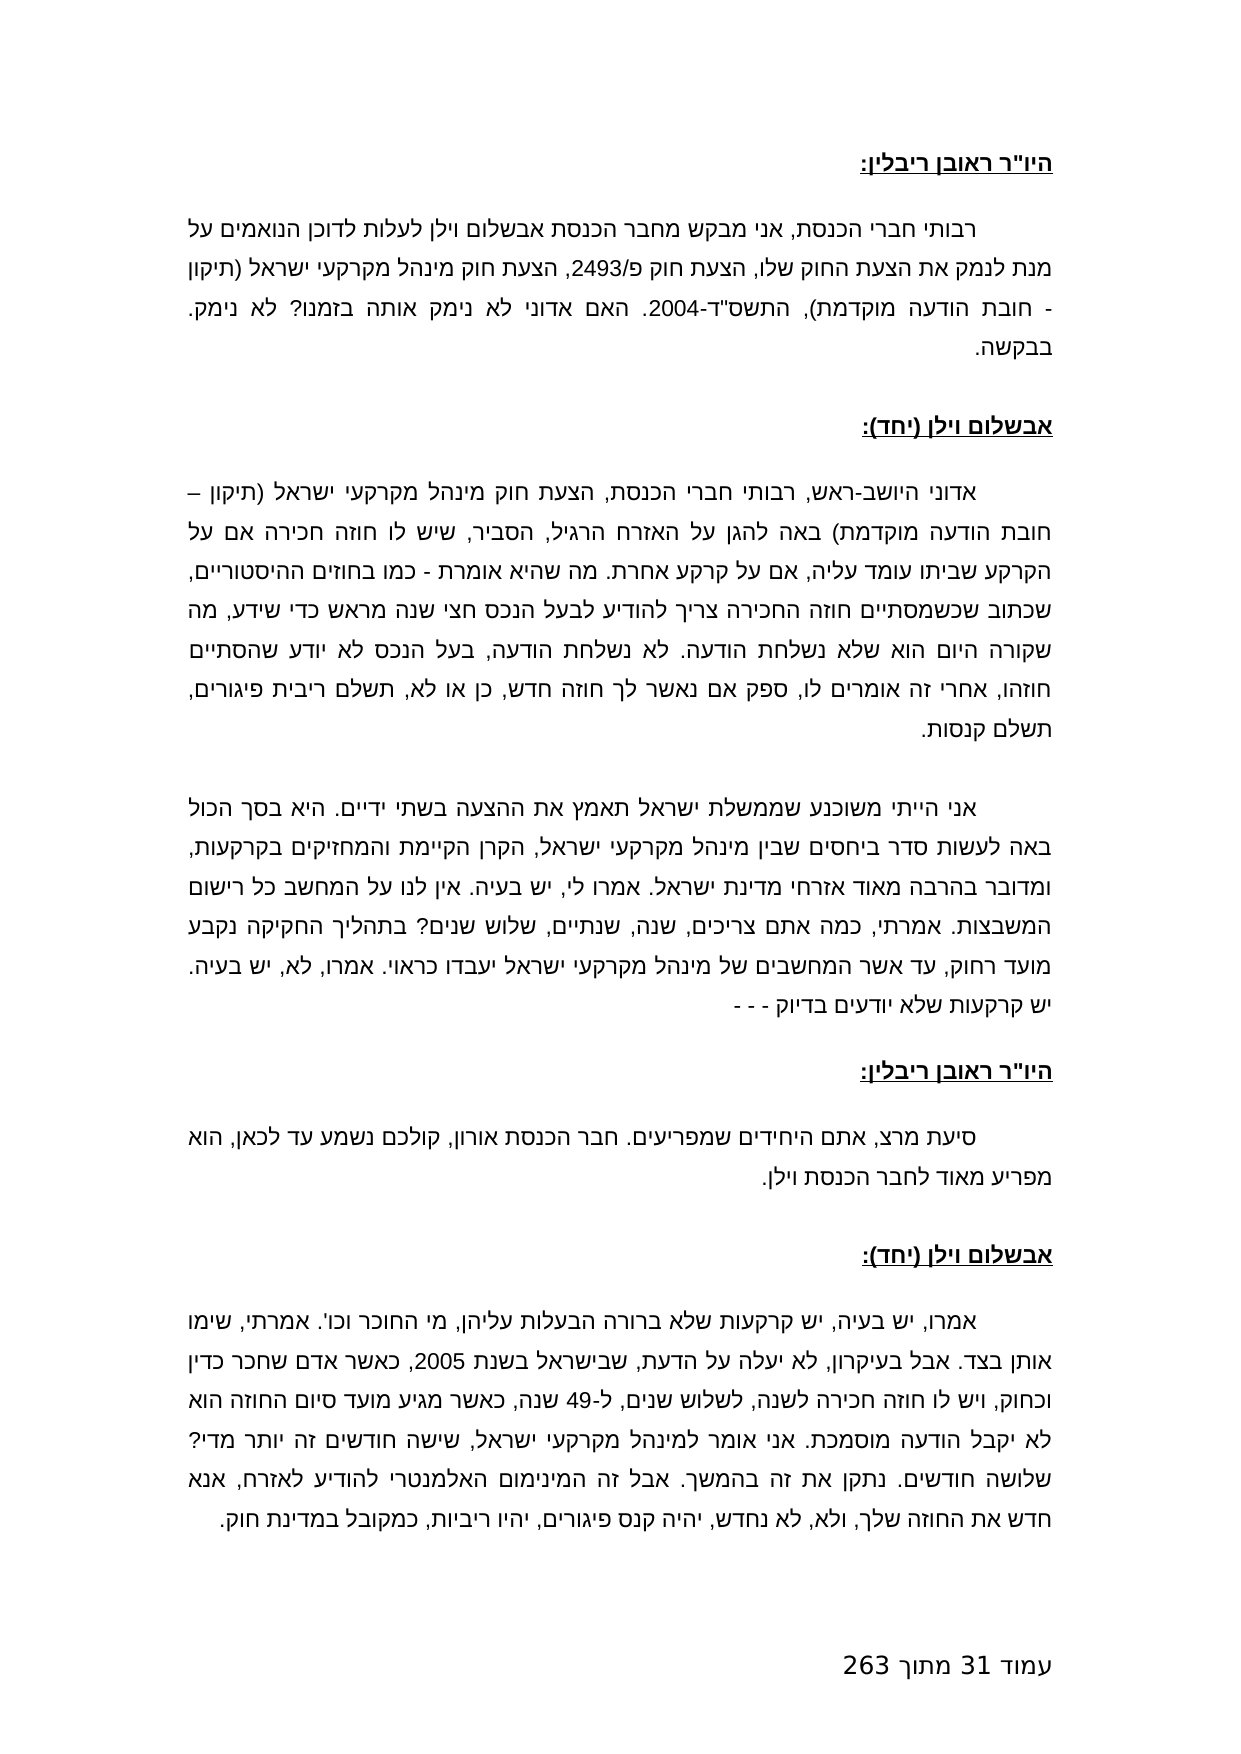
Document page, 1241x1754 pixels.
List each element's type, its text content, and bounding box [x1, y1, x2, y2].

text אני הייתי משוכנע שממשלת ישראל תאמץ את ההצעה בשתי ידיים. היא בסך הכול באה לעשות סדר ביחסים שבין מינהל מקרקעי ישראל, הקרן הקיימת והמחזיקים בקרקעות, ומדובר בהרבה מאוד אזרחי מדינת ישראל. אמרו לי, יש בעיה. אין לנו על המחשב כל רישום המשבצות. אמרתי, כמה אתם צריכים, שנה, שנתיים, שלוש שנים? בתהליך החקיקה נקבע מועד רחוק, עד אשר המחשבים של מינהל מקרקעי ישראל יעבדו כראוי. אמרו, לא, יש בעיה. יש קרקעות שלא יודעים בדיוק - - - [187, 795, 1053, 1019]
text אמרו, יש בעיה, יש קרקעות שלא ברורה הבעלות עליהן, מי החוכר וכו'. אמרתי, שימו אותן בצד. אבל בעיקרון, לא יעלה על הדעת, שבישראל בשנת 2005, כאשר אדם שחכר כדין וכחוק, ויש לו חוזה חכירה לשנה, לשלוש שנים, ל-49 שנה, כאשר מגיע מועד סיום החוזה הוא לא יקבל הודעה מוסמכת. אני אומר למינהל מקרקעי ישראל, שישה חודשים זה יותר מדי? שלושה חודשים. נתקן את זה בהמשך. אבל זה המינימום האלמנטרי להודיע לאזרח, אנא חדש את החוזה שלך, ולא, לא נחדש, יהיה קנס פיגורים, יהיו ריביות, כמקובל במדינת חוק. [187, 1308, 1053, 1532]
text אדוני היושב-ראש, רבותי חברי הכנסת, הצעת חוק מינהל מקרקעי ישראל (תיקון – חובת הודעה מוקדמת) באה להגן על האזרח הרגיל, הסביר, שיש לו חוזה חכירה אם על הקרקע שביתו עומד עליה, אם על קרקע אחרת. מה שהיא אומרת - כמו בחוזים ההיסטוריים, שכתוב שכשמסתיים חוזה החכירה צריך להודיע לבעל הנכס חצי שנה מראש כדי שידע, מה שקורה היום הוא שלא נשלחת הודעה. לא נשלחת הודעה, בעל הנכס לא יודע שהסתיים חוזהו, אחרי זה אומרים לו, ספק אם נאשר לך חוזה חדש, כן או לא, תשלם ריבית פיגורים, תשלם קנסות. [187, 479, 1053, 742]
text רבותי חברי הכנסת, אני מבקש מחבר הכנסת אבשלום וילן לעלות לדוכן הנואמים על מנת לנמק את הצעת החוק שלו, הצעת חוק פ/2493, הצעת חוק מינהל מקרקעי ישראל (תיקון - חובת הודעה מוקדמת), התשס"ד-2004. האם אדוני לא נימק אותה בזמנו? לא נימק. בבקשה. [187, 216, 1053, 361]
text היו"ר ראובן ריבלין: [187, 1058, 1053, 1084]
text היו"ר ראובן ריבלין: [187, 150, 1053, 176]
text אבשלום וילן (יחד): [187, 413, 1053, 439]
text אבשלום וילן (יחד): [187, 1242, 1053, 1269]
text סיעת מרצ, אתם היחידים שמפריעים. חבר הכנסת אורון, קולכם נשמע עד לכאן, הוא מפריע מאוד לחבר הכנסת וילן. [187, 1124, 1053, 1190]
